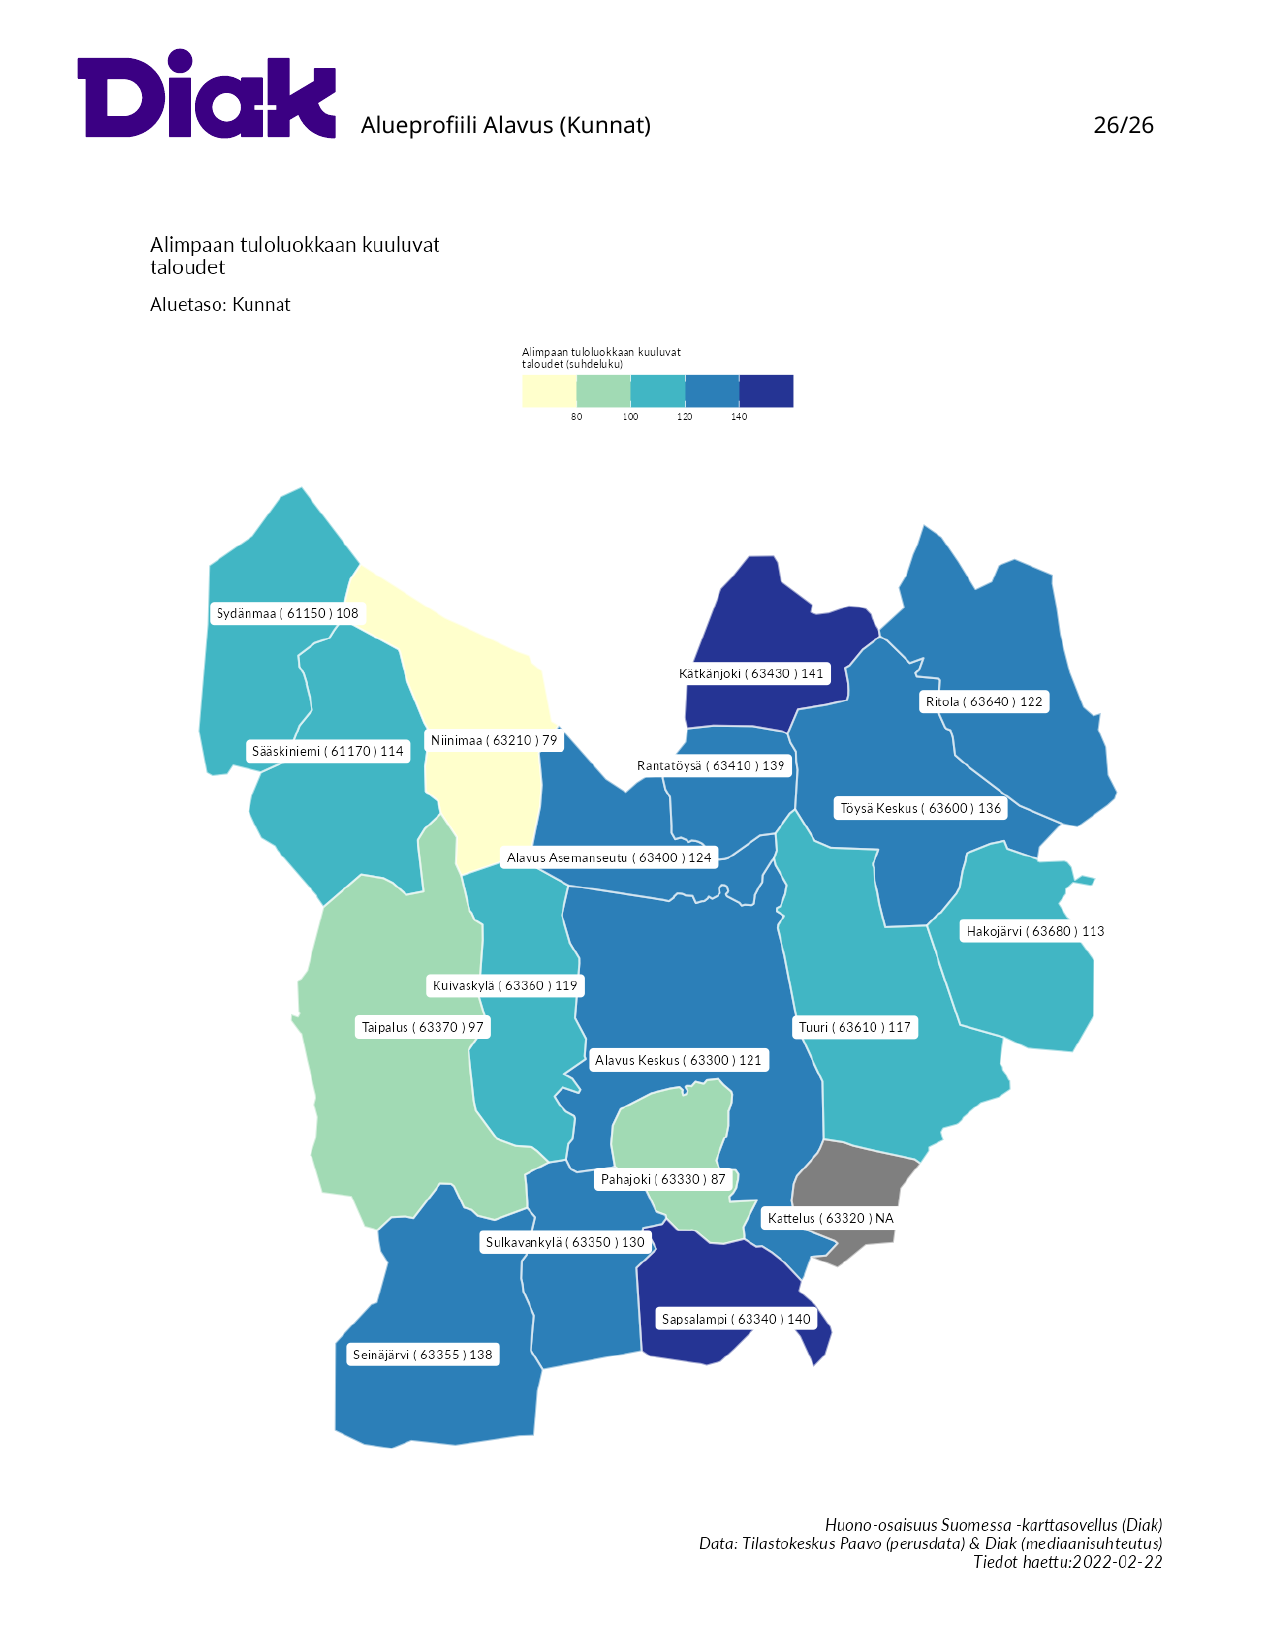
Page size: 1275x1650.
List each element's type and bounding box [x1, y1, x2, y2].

picture [93, 172, 1219, 1576]
